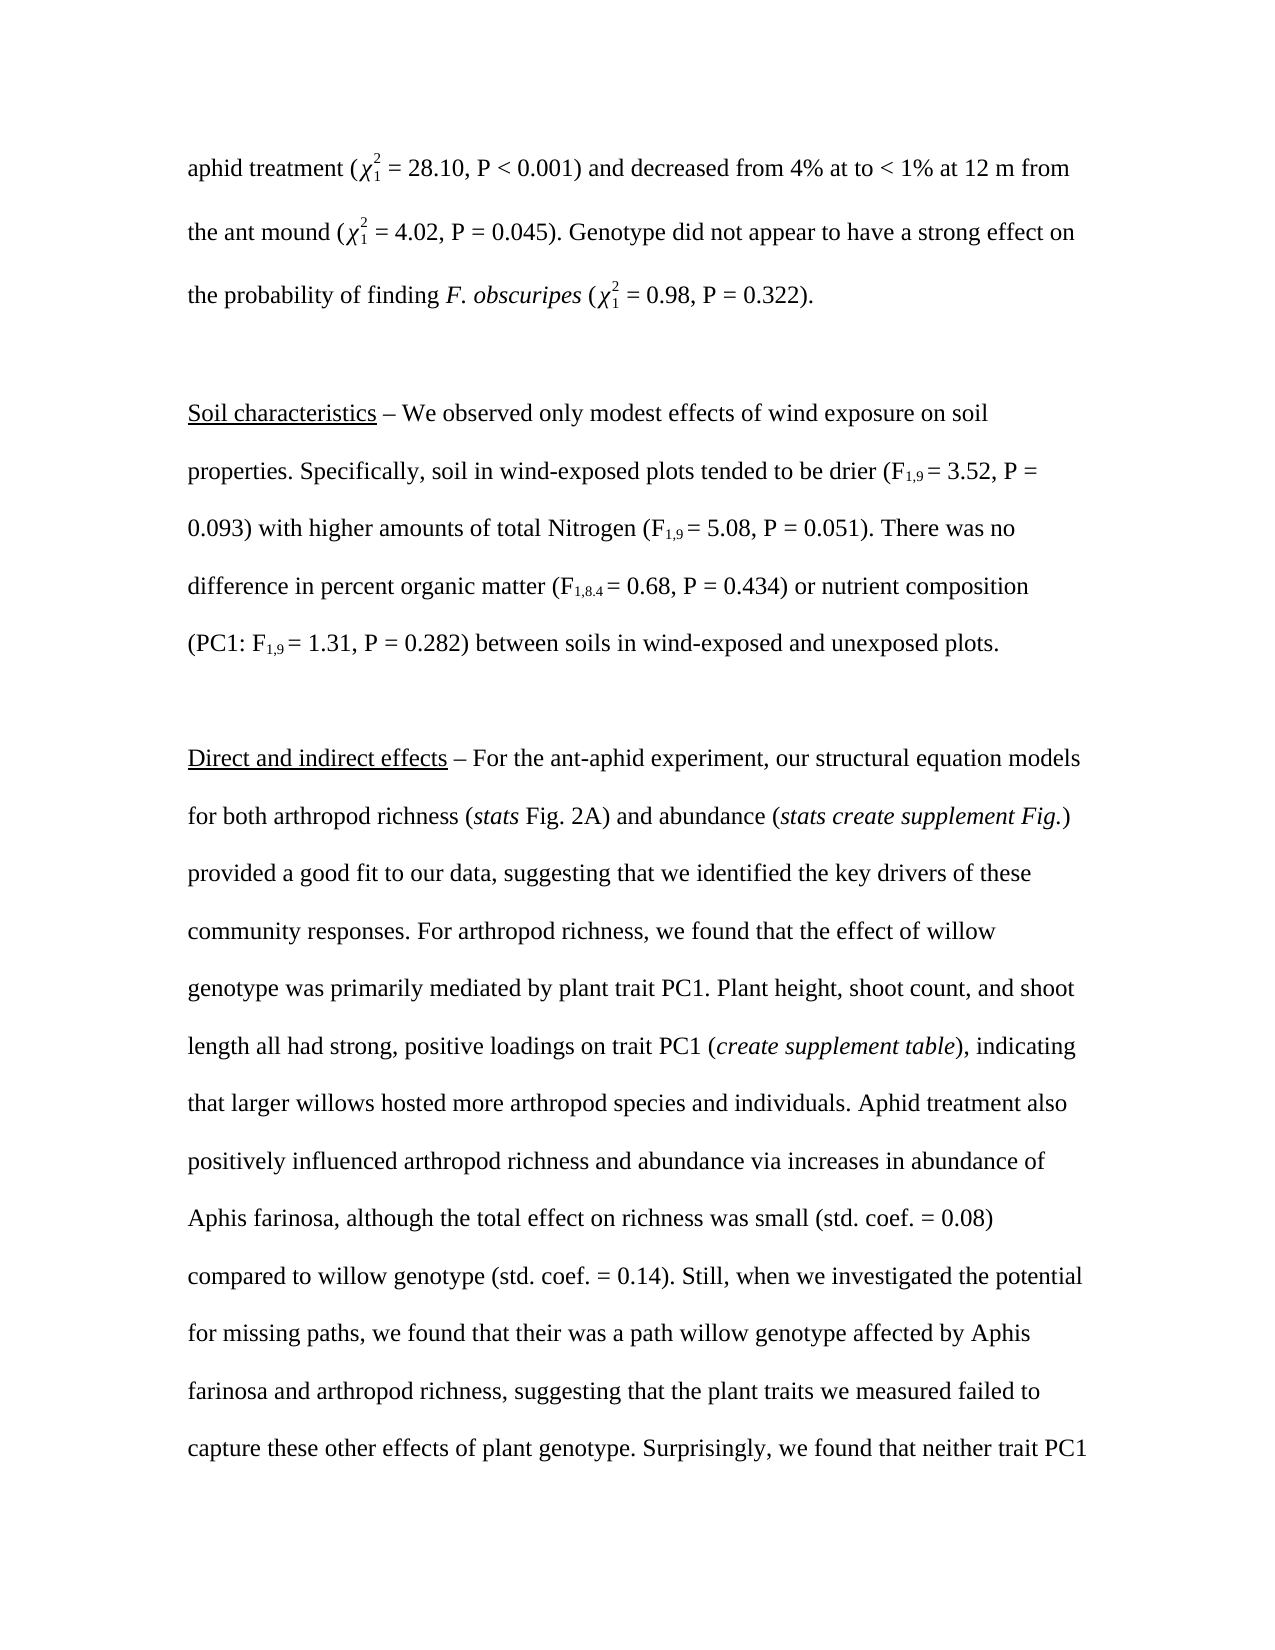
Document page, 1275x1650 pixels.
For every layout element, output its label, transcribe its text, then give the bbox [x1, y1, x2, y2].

text Soil characteristics – We observed only modest effects of wind exposure on soil properties. Specifically, soil in wind-exposed plots tended to be drier (F1,9 = 3.52, P = 0.093) with higher amounts of total Nitrogen (F1,9 = 5.08, P = 0.051). There was no difference in percent organic matter (F1,8.4 = 0.68, P = 0.434) or nutrient composition (PC1: F1,9 = 1.31, P = 0.282) between soils in wind-exposed and unexposed plots. [187, 398, 1088, 657]
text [187, 150, 1088, 312]
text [187, 743, 1088, 1462]
